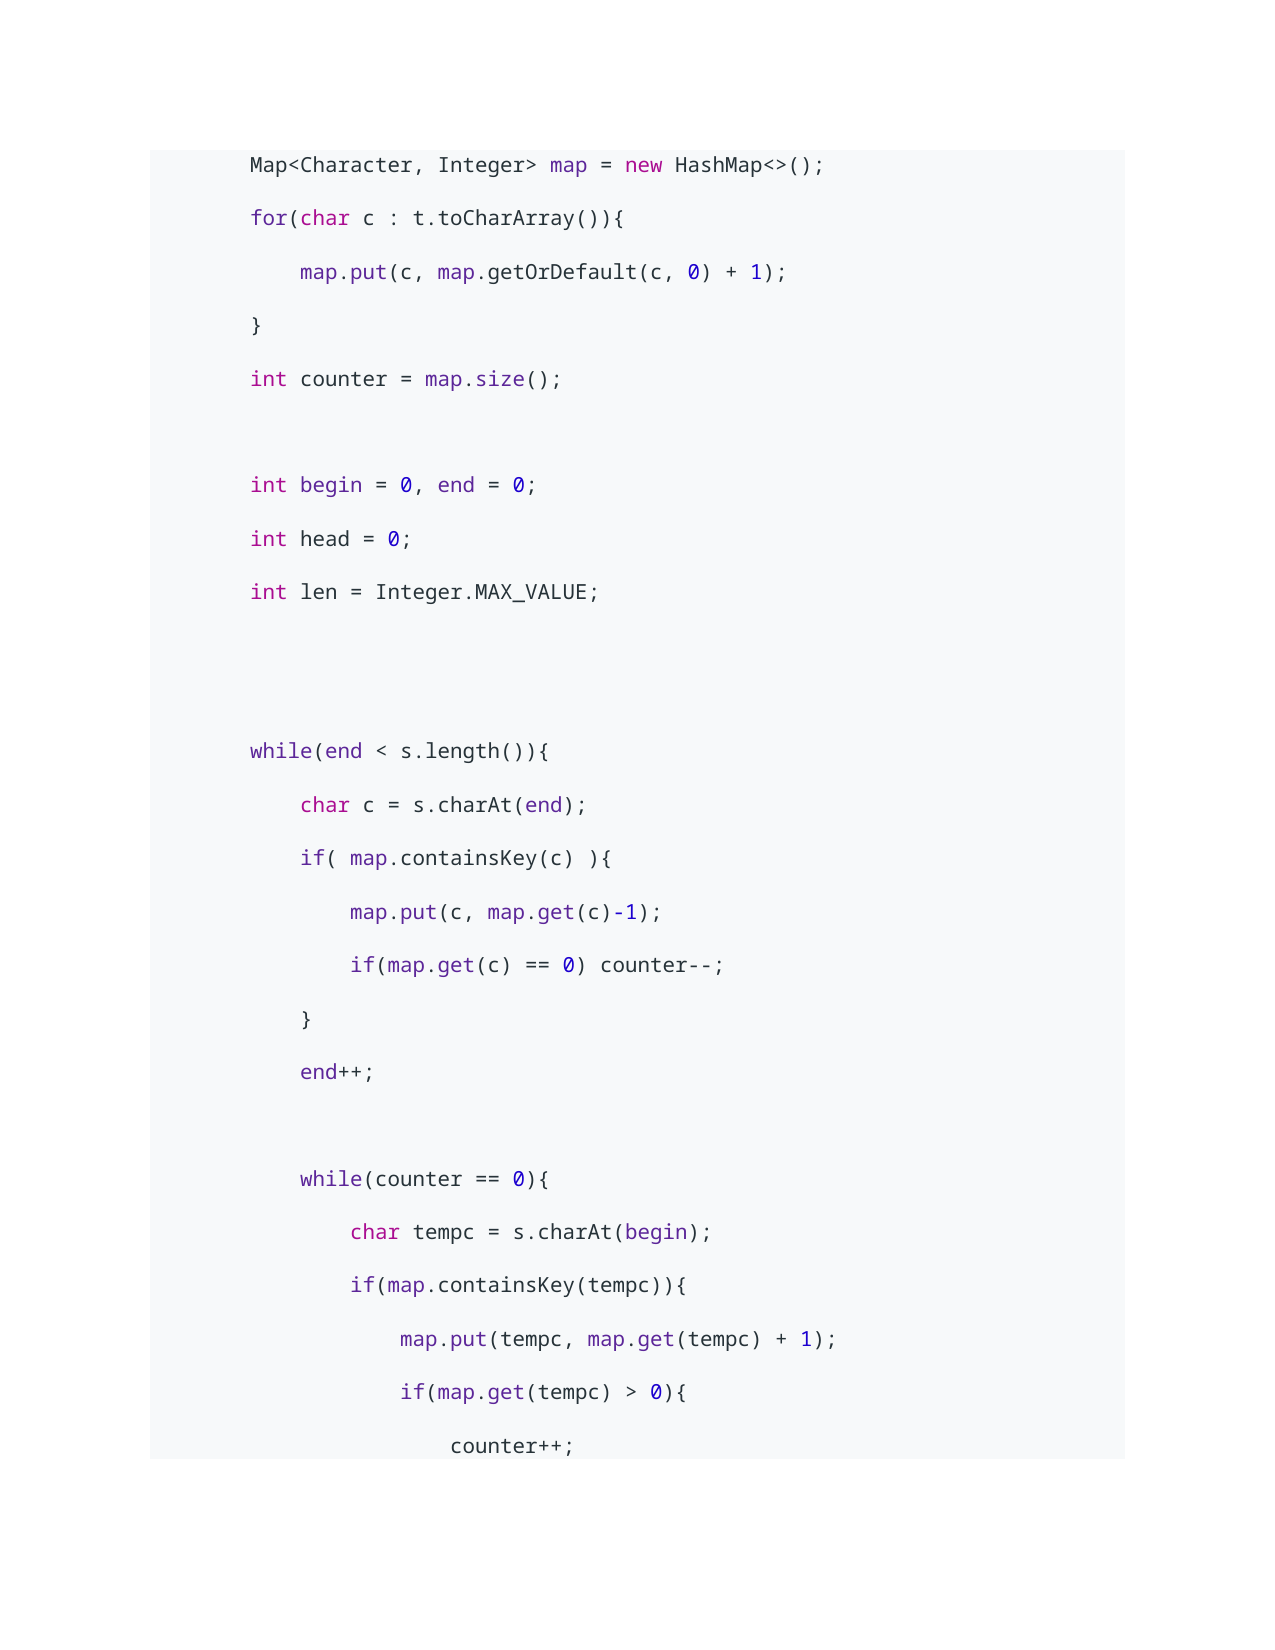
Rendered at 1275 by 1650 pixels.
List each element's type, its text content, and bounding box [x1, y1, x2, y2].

text } [150, 1004, 1125, 1032]
text int begin = 0, end = 0; [150, 470, 1125, 499]
text if(map.get(c) == 0) counter--; [150, 950, 1125, 979]
text int head = 0; [150, 524, 1125, 552]
text map.put(tempc, map.get(tempc) + 1); [150, 1324, 1125, 1352]
text } [150, 310, 1125, 339]
text map.put(c, map.getOrDefault(c, 0) + 1); [150, 257, 1125, 285]
text while(counter == 0){ [150, 1164, 1125, 1192]
text int counter = map.size(); [150, 364, 1125, 392]
text char c = s.charAt(end); [150, 790, 1125, 818]
text if(map.get(tempc) > 0){ [150, 1377, 1125, 1406]
text end++; [150, 1057, 1125, 1086]
text while(end < s.length()){ [150, 737, 1125, 765]
text int len = Integer.MAX_VALUE; [150, 577, 1125, 606]
text if(map.containsKey(tempc)){ [150, 1271, 1125, 1299]
text for(char c : t.toCharArray()){ [150, 203, 1125, 232]
text counter++; [150, 1431, 1125, 1459]
text char tempc = s.charAt(begin); [150, 1217, 1125, 1246]
text Map<Character, Integer> map = new HashMap<>(); [150, 150, 1125, 178]
text if( map.containsKey(c) ){ [150, 843, 1125, 872]
text map.put(c, map.get(c)-1); [150, 897, 1125, 925]
